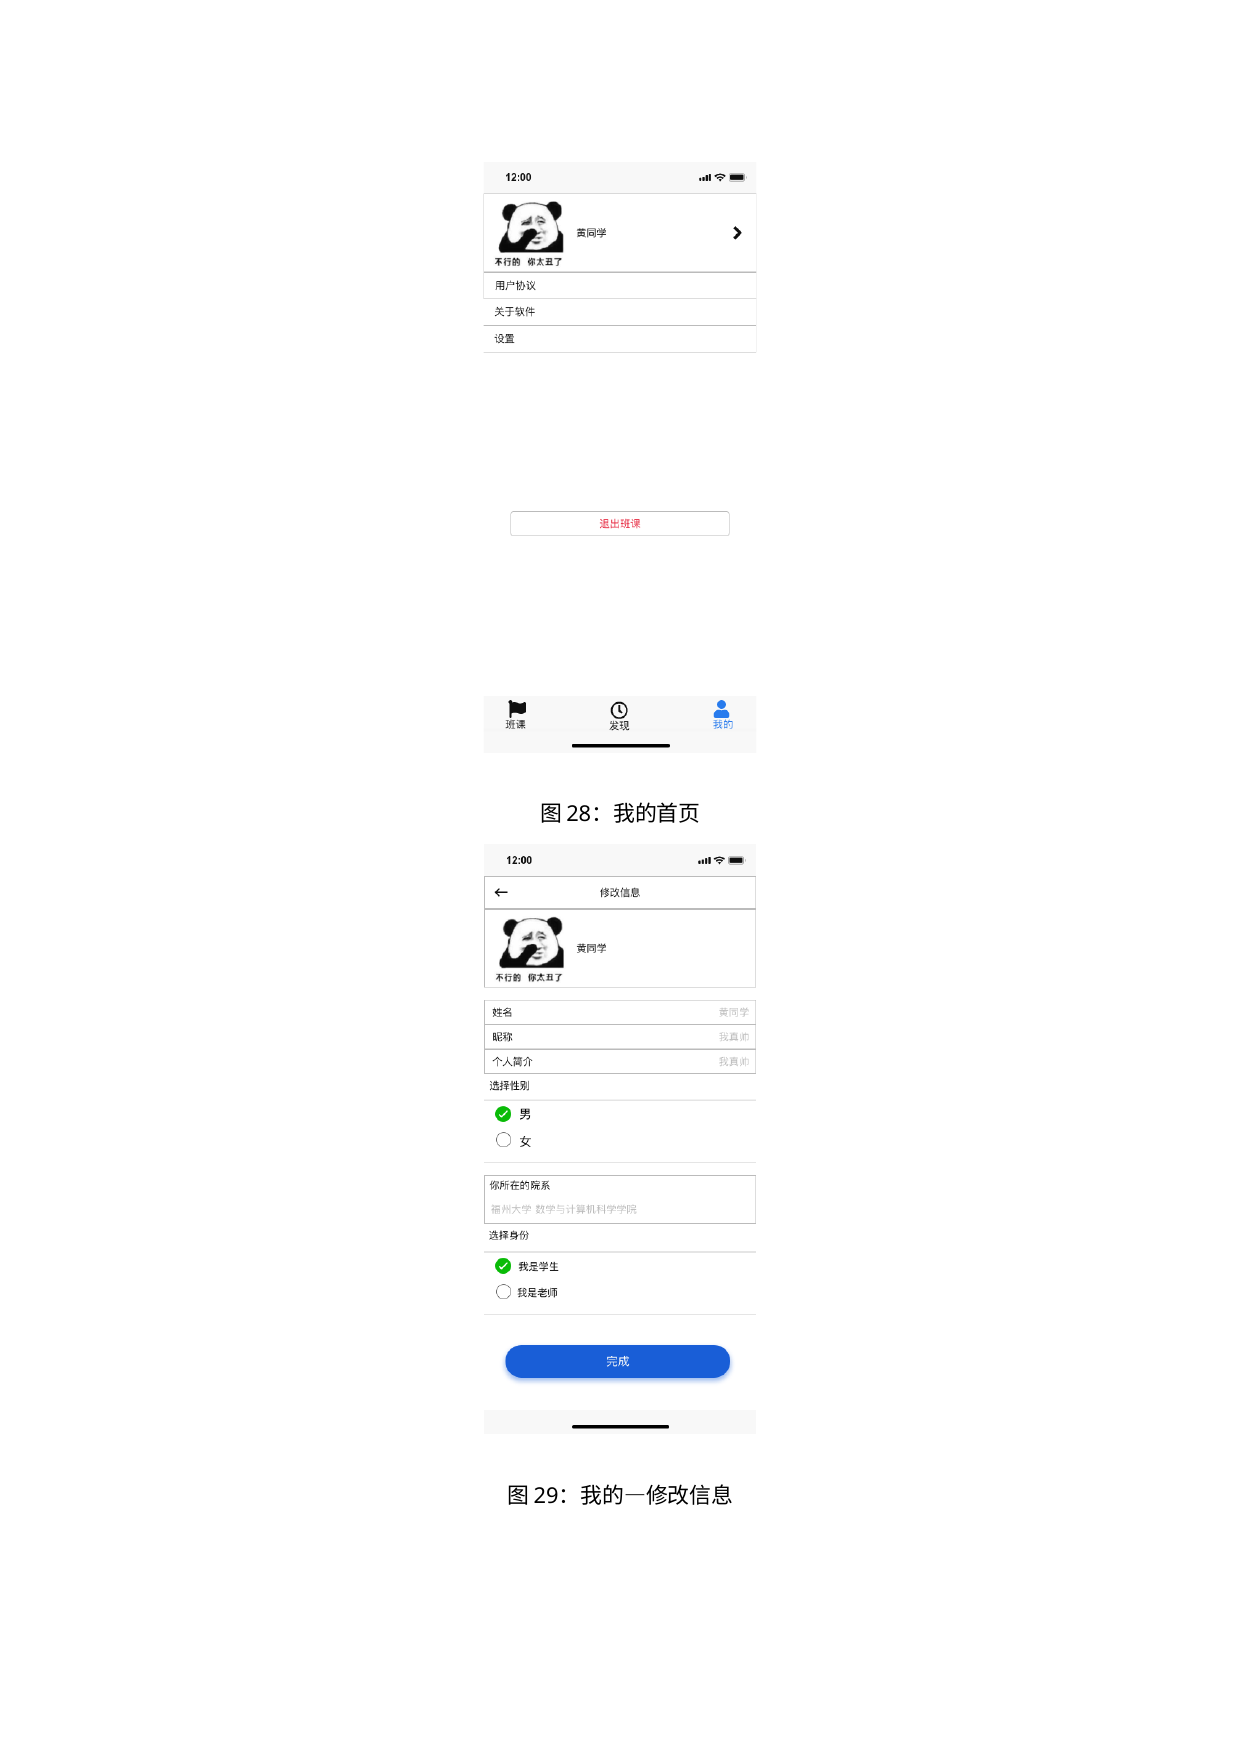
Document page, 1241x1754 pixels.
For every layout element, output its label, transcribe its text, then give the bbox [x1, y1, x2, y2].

text 图28：我的首页 [187, 796, 1053, 828]
picture [483, 162, 757, 753]
picture [484, 844, 756, 1434]
text 图29：我的—修改信息 [187, 1478, 1053, 1511]
